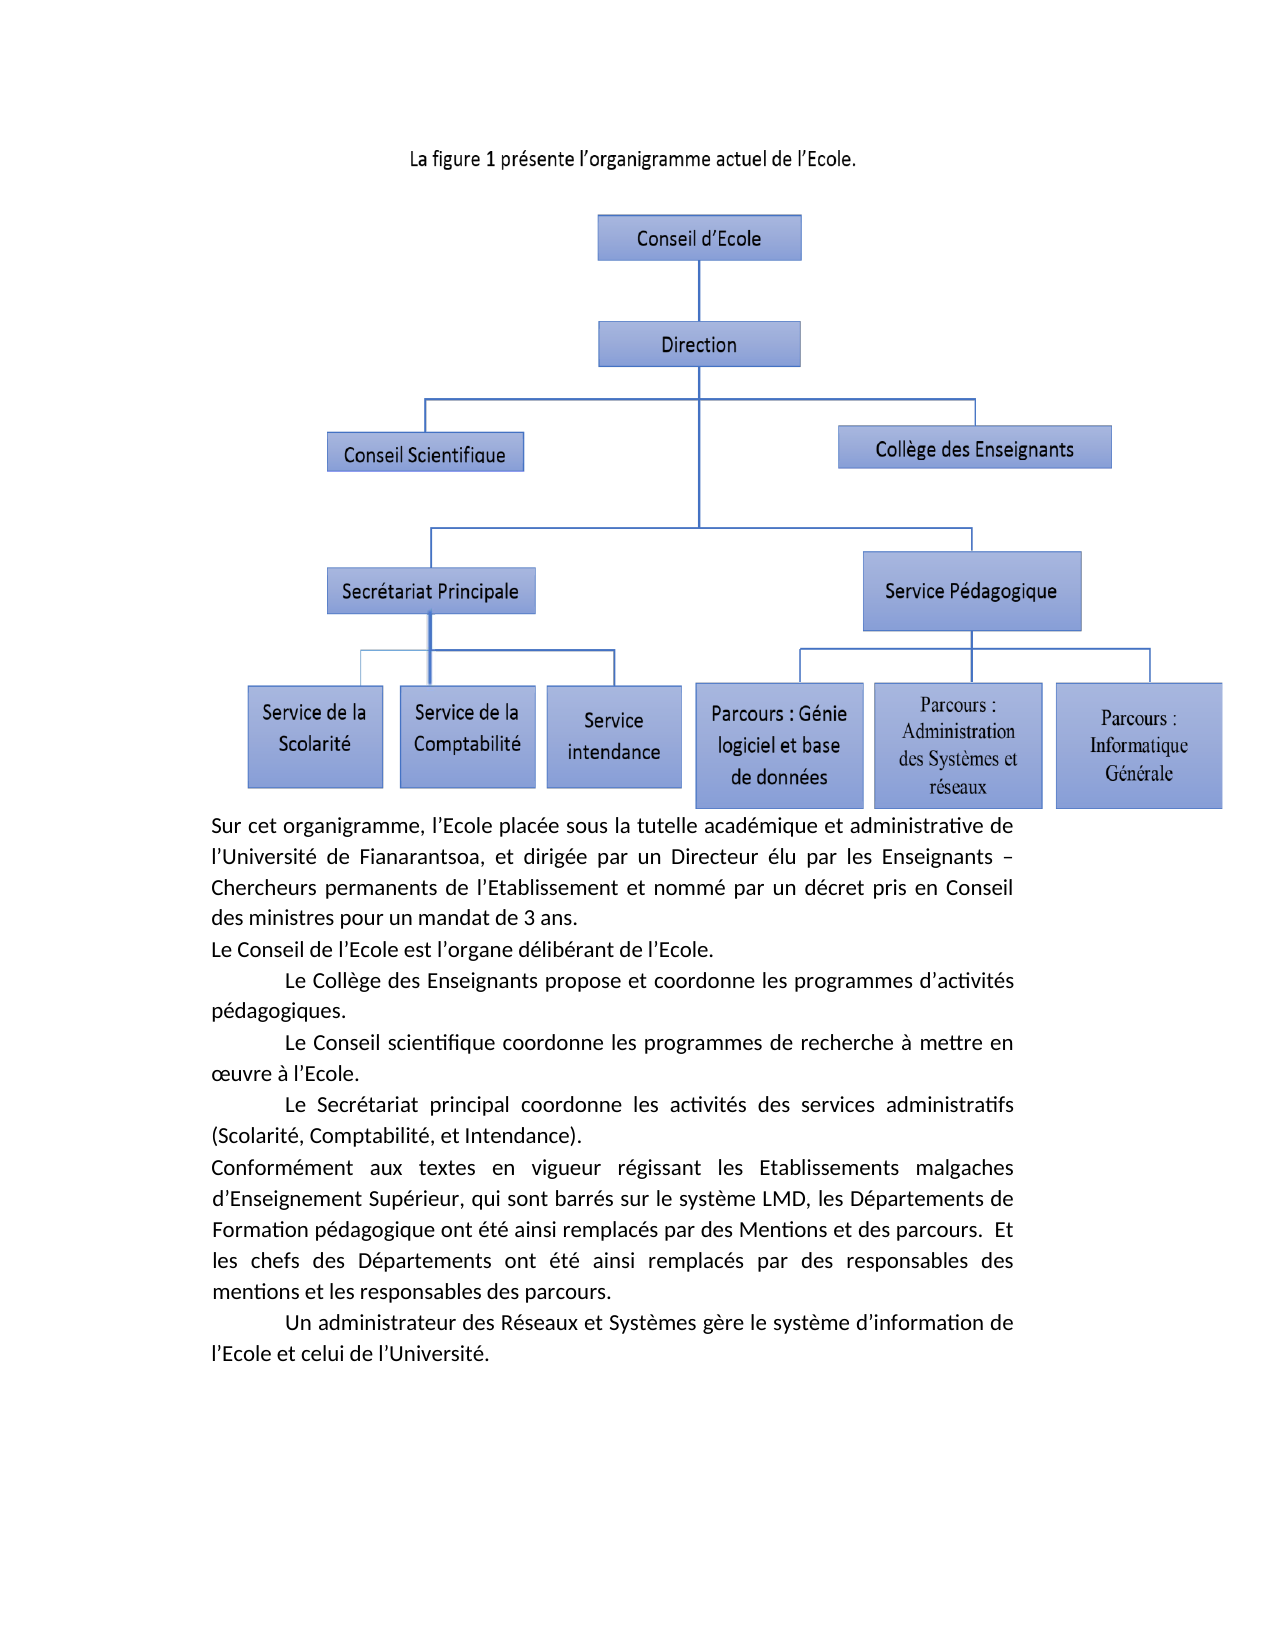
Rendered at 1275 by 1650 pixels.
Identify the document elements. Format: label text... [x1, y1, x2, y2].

text Le Secrétariat principal coordonne les activités des services administratifs (Scolarité, Comptabilité, et Intendance). [211, 1090, 1015, 1149]
text Sur cet organigramme, l’Ecole placée sous la tutelle académique et administrative de l’Université de Fianarantsoa, et dirigée par un Directeur élu par les Enseignants – Chercheurs permanents de l’Etablissement et nommé par un décret pris en Conseil des ministres pour un mandat de 3 ans. [211, 150, 1015, 932]
picture [247, 150, 1223, 809]
text Le Conseil scientifique coordonne les programmes de recherche à mettre en œuvre à l’Ecole. [211, 1028, 1015, 1087]
text Le Collège des Enseignants propose et coordonne les programmes d’activités pédagogiques. [211, 966, 1015, 1024]
text Le Conseil de l’Ecole est l’organe délibérant de l’Ecole. [211, 935, 1015, 963]
text Conformément aux textes en vigueur régissant les Etablissements malgaches d’Enseignement Supérieur, qui sont barrés sur le système LMD, les Départements de Formation pédagogique ont été ainsi remplacés par des Mentions et des parcours. Et les chefs des Départements ont été ainsi remplacés par des responsables des mentions et les responsables des parcours. [211, 1153, 1015, 1305]
text Un administrateur des Réseaux et Systèmes gère le système d’information de l’Ecole et celui de l’Université. [211, 1308, 1015, 1367]
